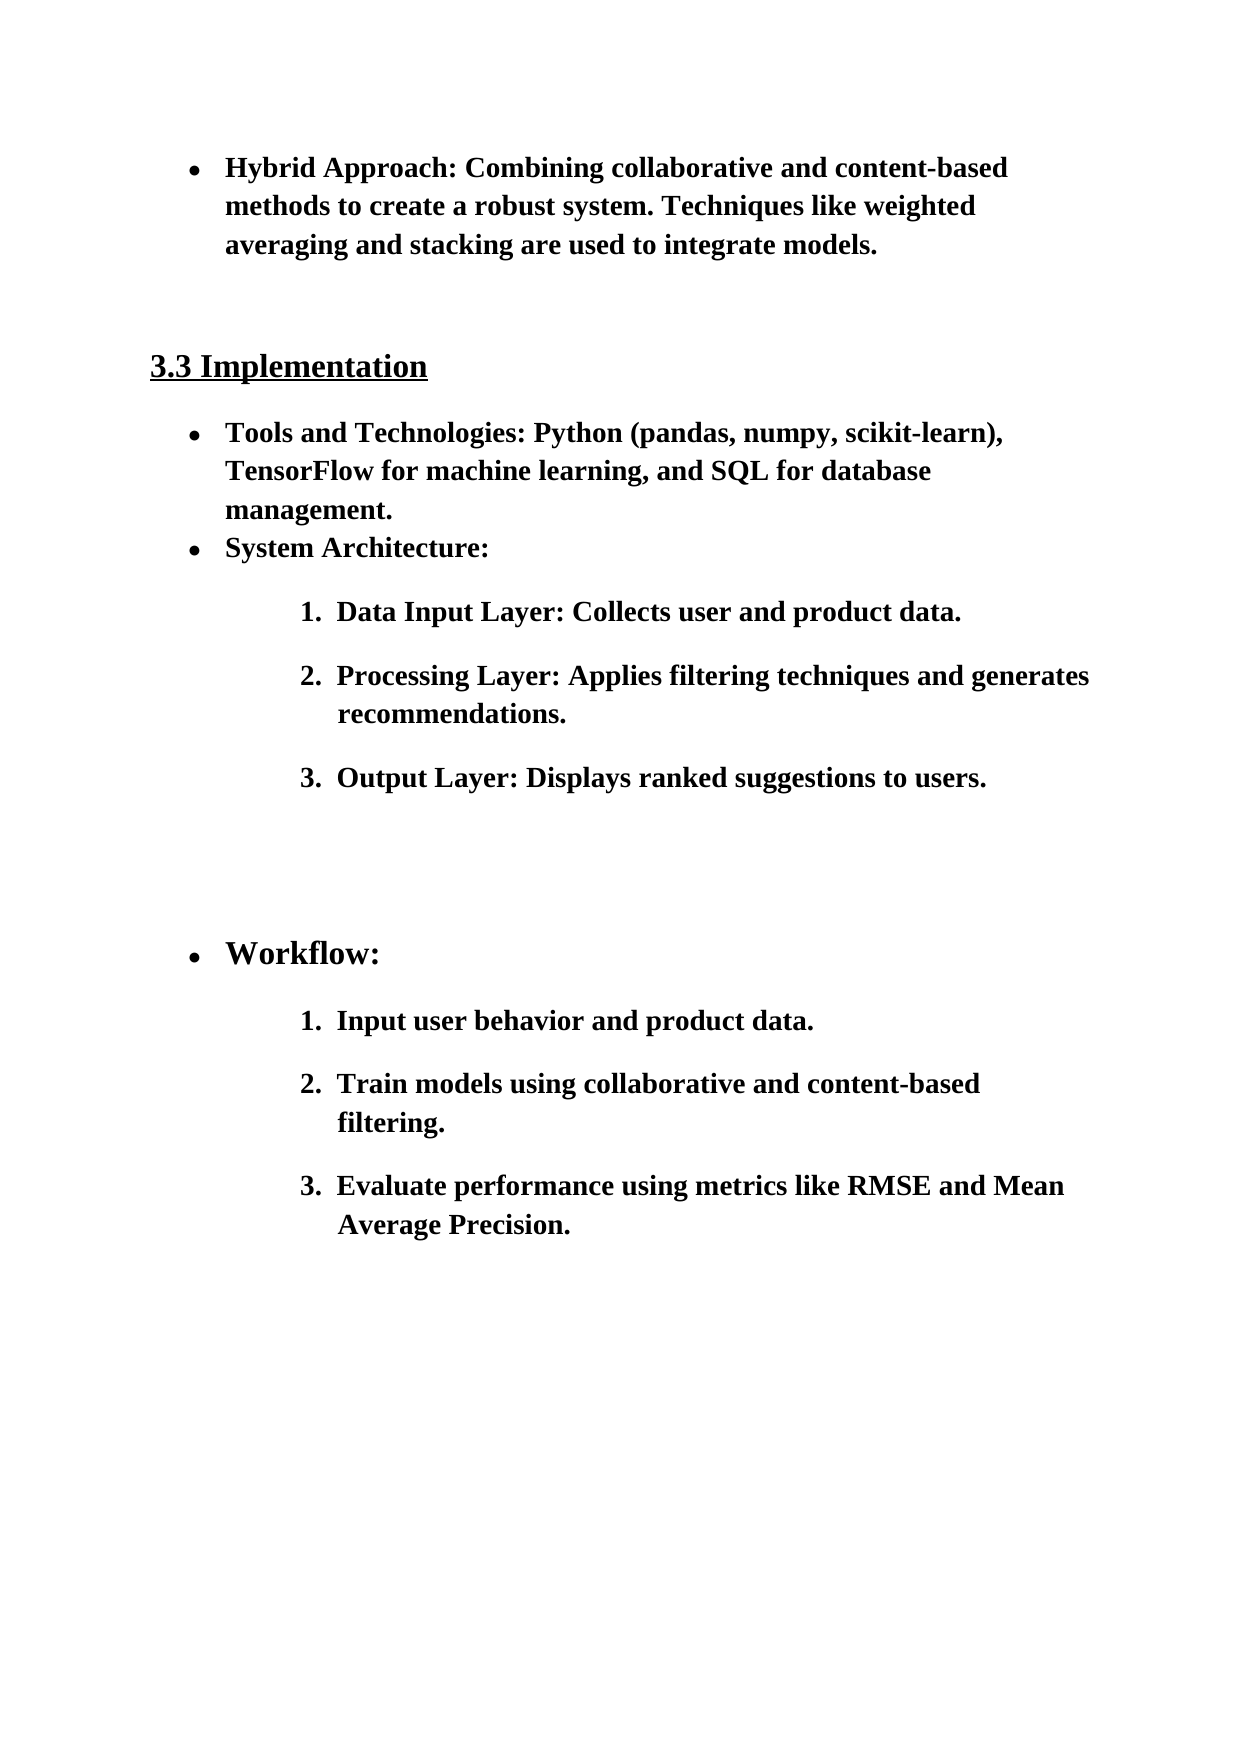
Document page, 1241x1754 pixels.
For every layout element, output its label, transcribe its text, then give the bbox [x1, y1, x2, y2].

text 3. Output Layer: Displays ranked suggestions to users. [300, 760, 1090, 793]
text 1. Input user behavior and product data. [300, 1003, 1090, 1036]
list Tools and Technologies: Python (pandas, numpy, scikit-learn), TensorFlow for machine learning, and SQL for database management. [187, 415, 1090, 526]
text 2. Processing Layer: Applies filtering techniques and generates recommendations. [300, 658, 1090, 730]
list System Architecture: [187, 531, 1090, 564]
list Hybrid Approach: Combining collaborative and content-based methods to create a robust system. Techniques like weighted averaging and stacking are used to integrate models. [187, 150, 1090, 261]
list Workflow: [187, 934, 1090, 972]
text 2. Train models using collaborative and content-based filtering. [300, 1066, 1090, 1138]
text 3. Evaluate performance using metrics like RMSE and Mean Average Precision. [300, 1168, 1090, 1240]
text 1. Data Input Layer: Collects user and product data. [300, 594, 1090, 628]
text 3.3 Implementation [150, 346, 1090, 384]
